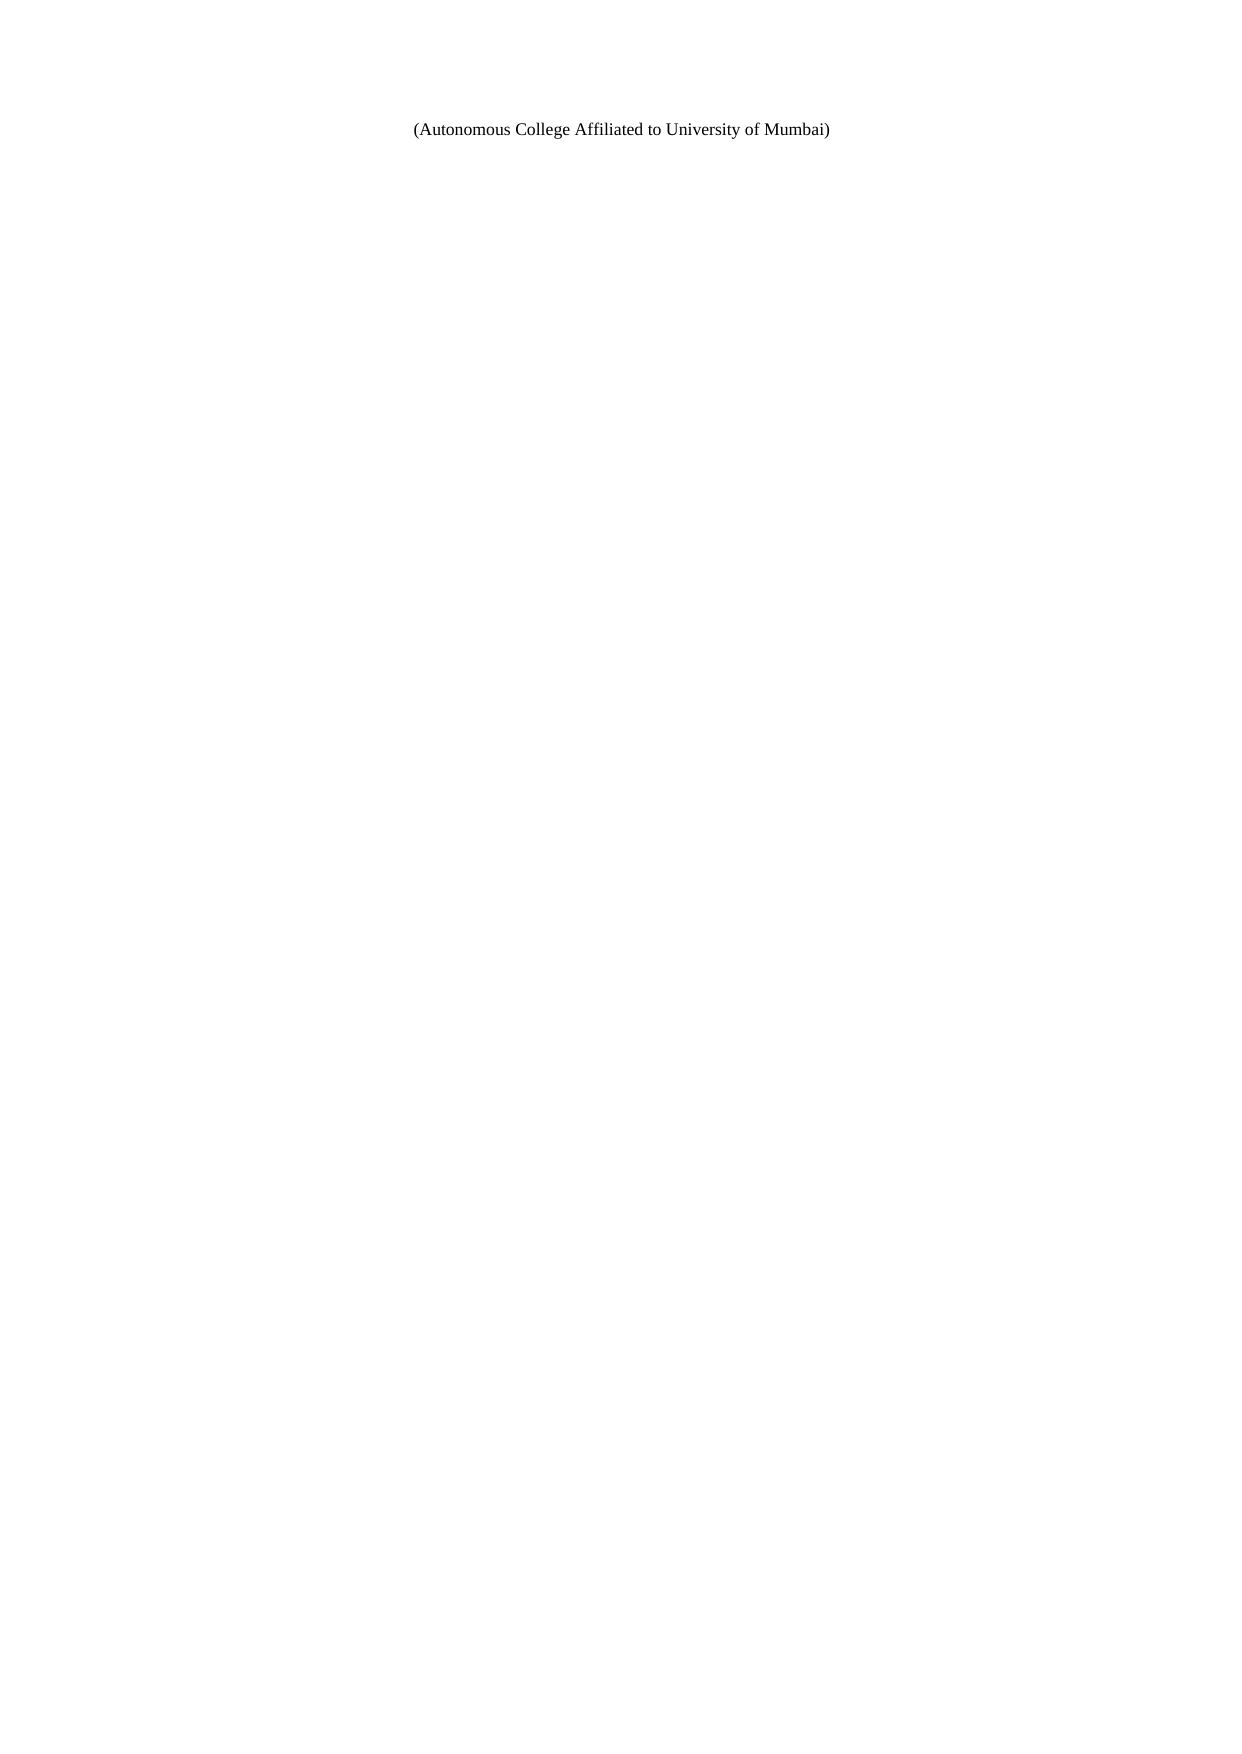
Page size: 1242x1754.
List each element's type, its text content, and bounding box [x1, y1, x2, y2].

text (Autonomous College Affiliated to University of Mumbai) [150, 119, 1094, 139]
